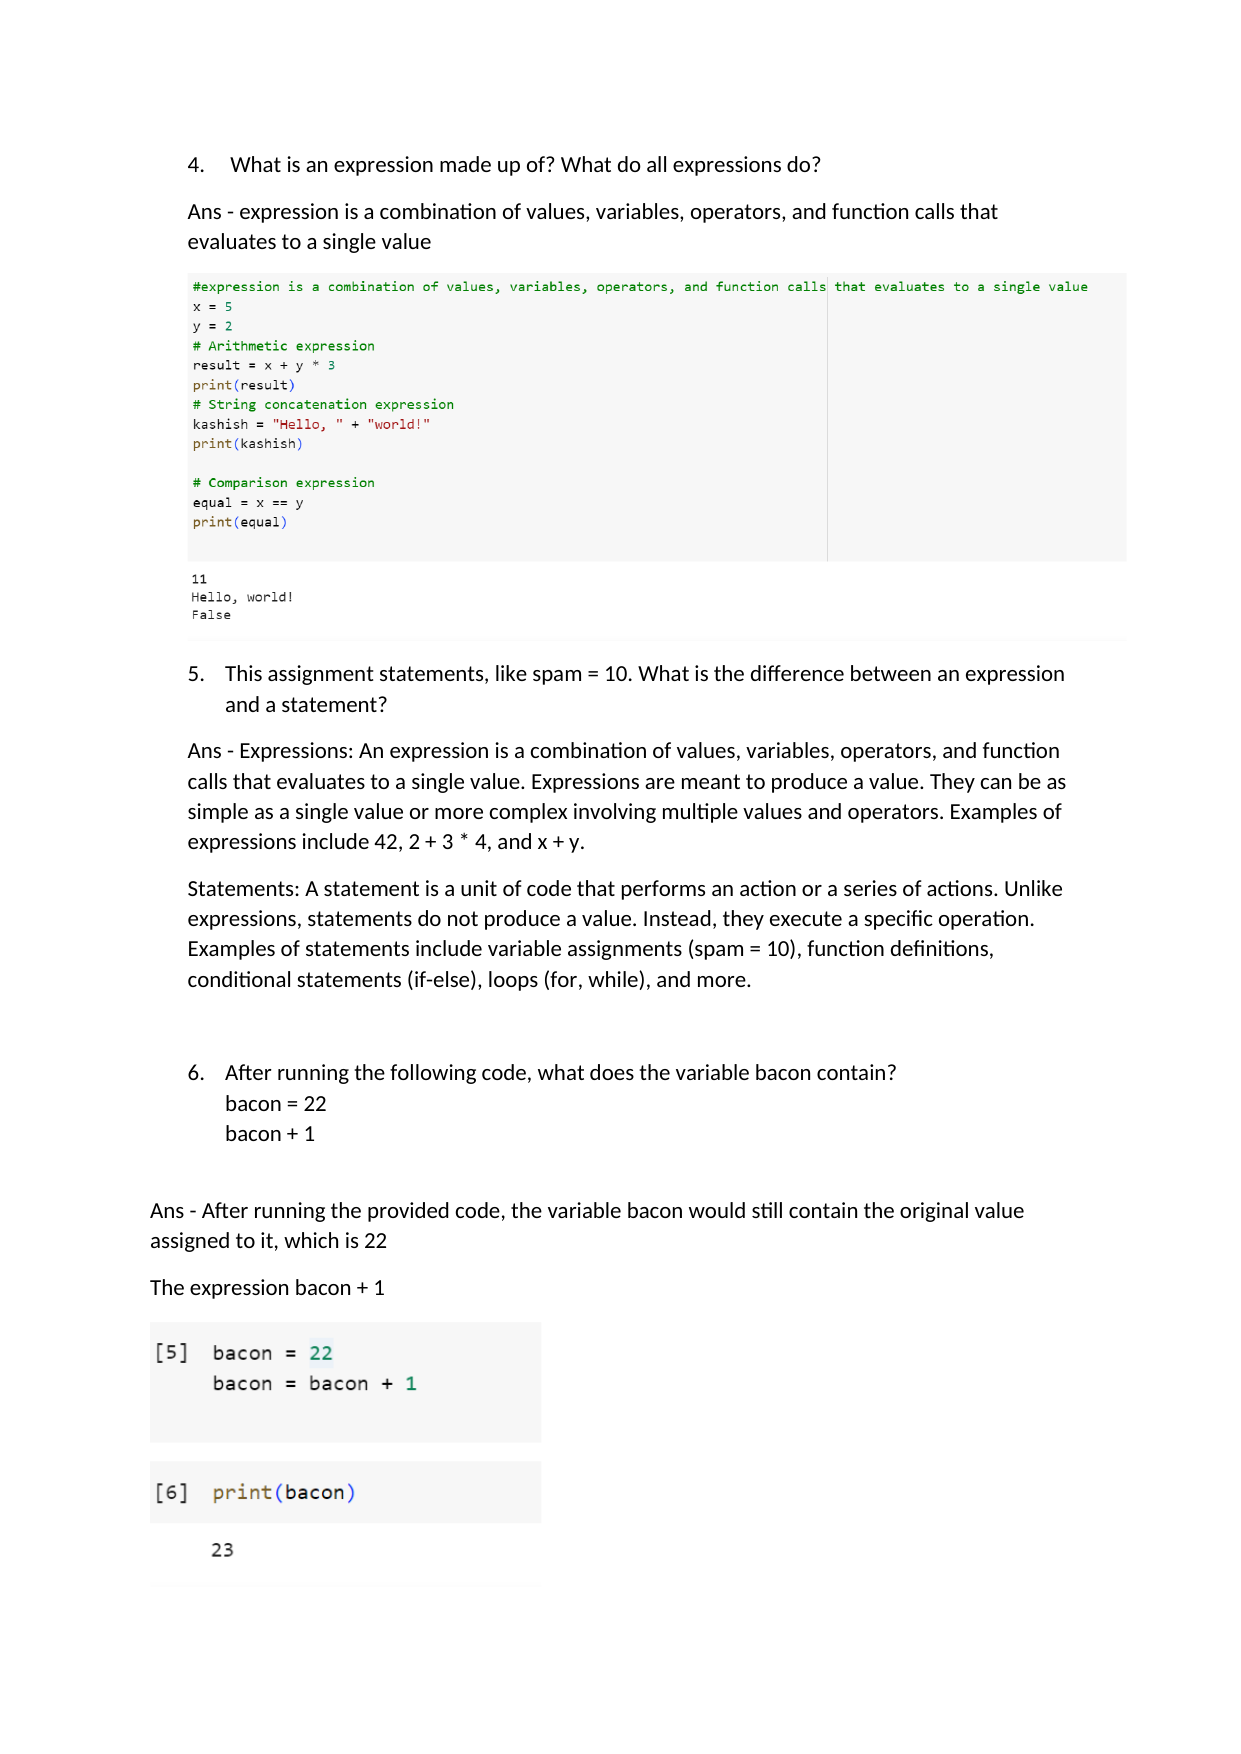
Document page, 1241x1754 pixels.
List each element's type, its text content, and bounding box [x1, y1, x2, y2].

text Ans - Expressions: An expression is a combination of values, variables, operators, and function calls that evaluates to a single value. Expressions are meant to produce a value. They can be as simple as a single value or more complex involving multiple values and operators. Examples of expressions include 42, 2 + 3 * 4, and x + y. [187, 737, 1090, 855]
text Ans - After running the provided code, the variable bacon would still contain the original value assigned to it, which is 22 [150, 1196, 1090, 1254]
list bacon = 22 [225, 1089, 1090, 1117]
list After running the following code, what does the variable bacon contain? [187, 1058, 1090, 1087]
text Statements: A statement is a unit of code that performs an action or a series of actions. Unlike expressions, statements do not produce a value. Instead, they execute a specific operation. Examples of statements include variable assignments (spam = 10), function definitions, conditional statements (if-else), loops (for, while), and more. [187, 874, 1090, 993]
list This assignment statements, like spam = 10. What is the difference between an expression and a statement? [187, 659, 1090, 718]
text The expression bacon + 1 [150, 1273, 1090, 1301]
text Ans - expression is a combination of values, variables, operators, and function calls that evaluates to a single value [187, 197, 1090, 255]
picture [187, 273, 1127, 641]
list What is an expression made up of? What do all expressions do? [187, 150, 1090, 178]
list bacon + 1 [225, 1119, 1090, 1147]
picture [150, 1320, 542, 1587]
